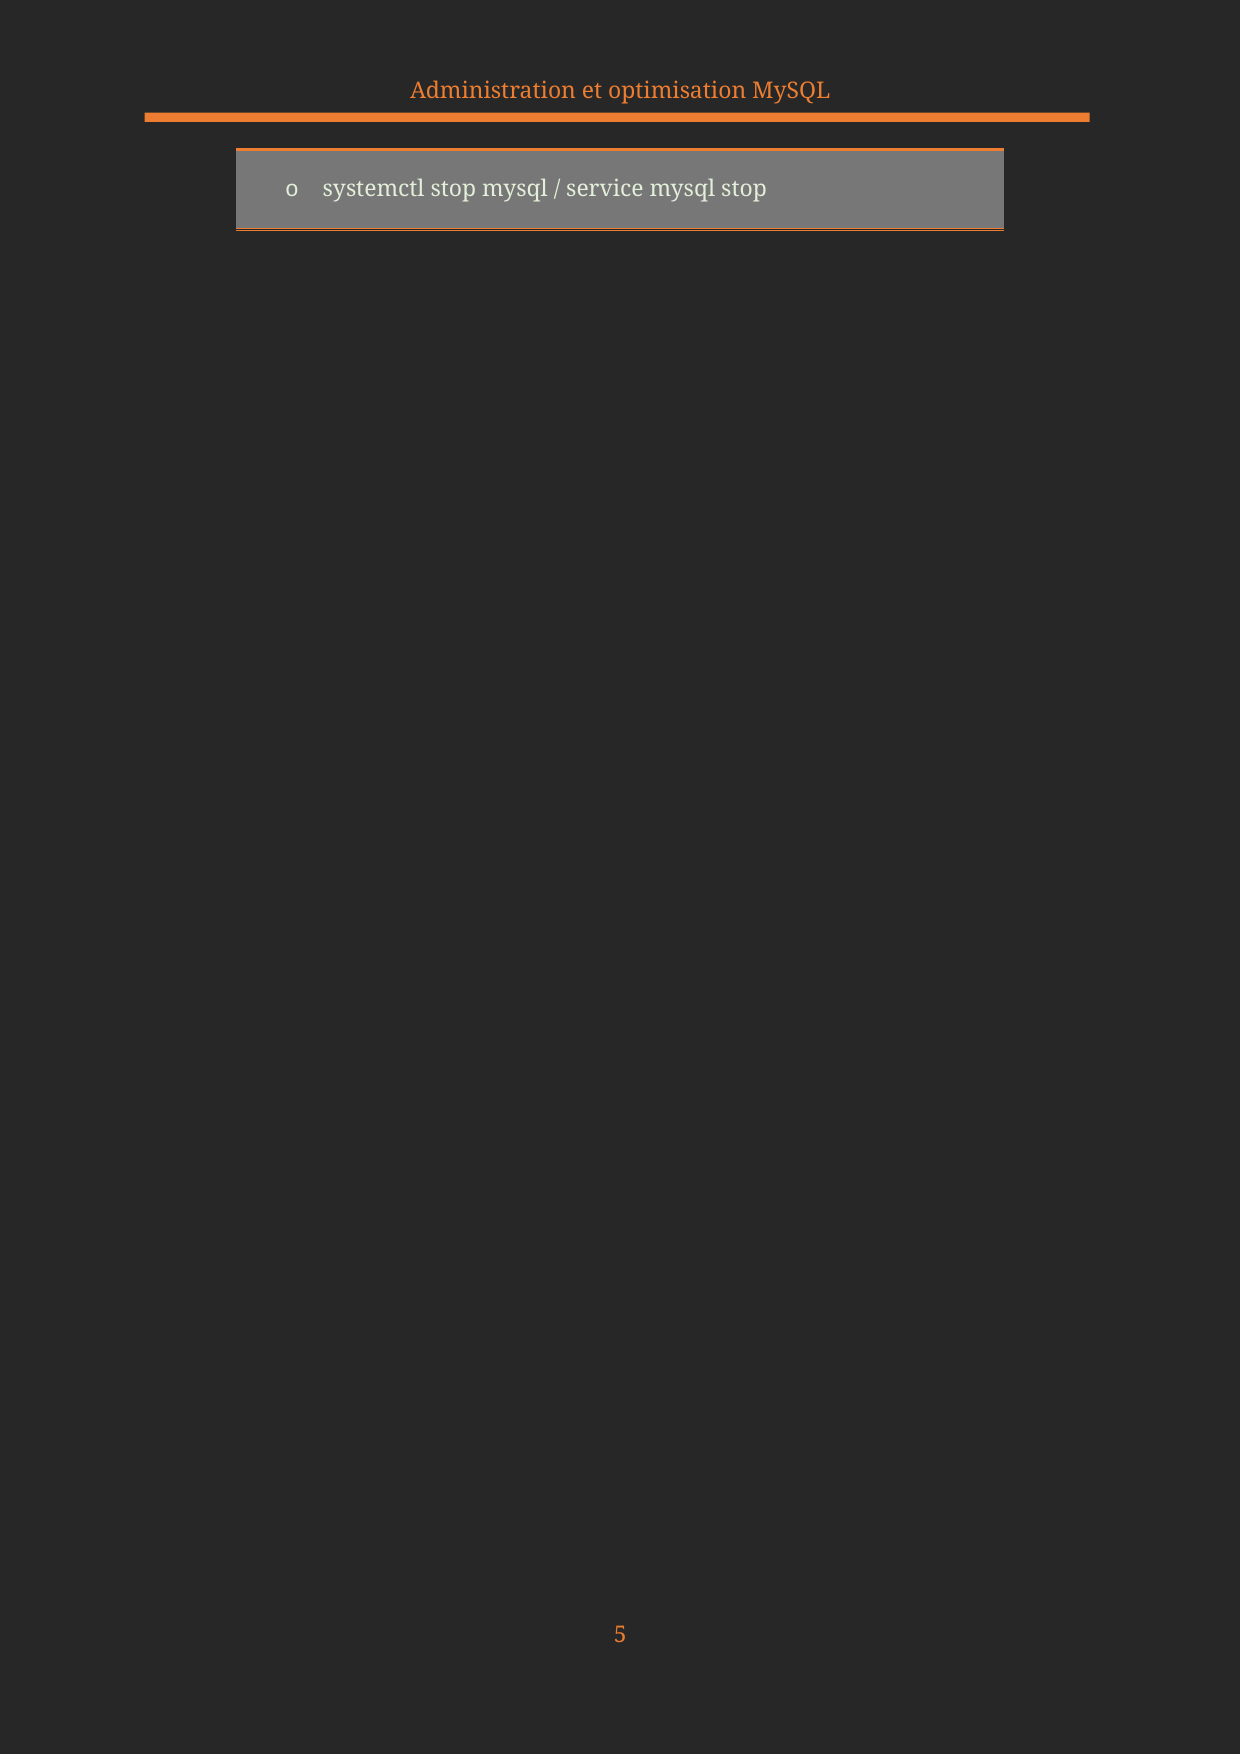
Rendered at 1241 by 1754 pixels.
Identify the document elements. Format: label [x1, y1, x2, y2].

table_cell [236, 151, 1004, 228]
